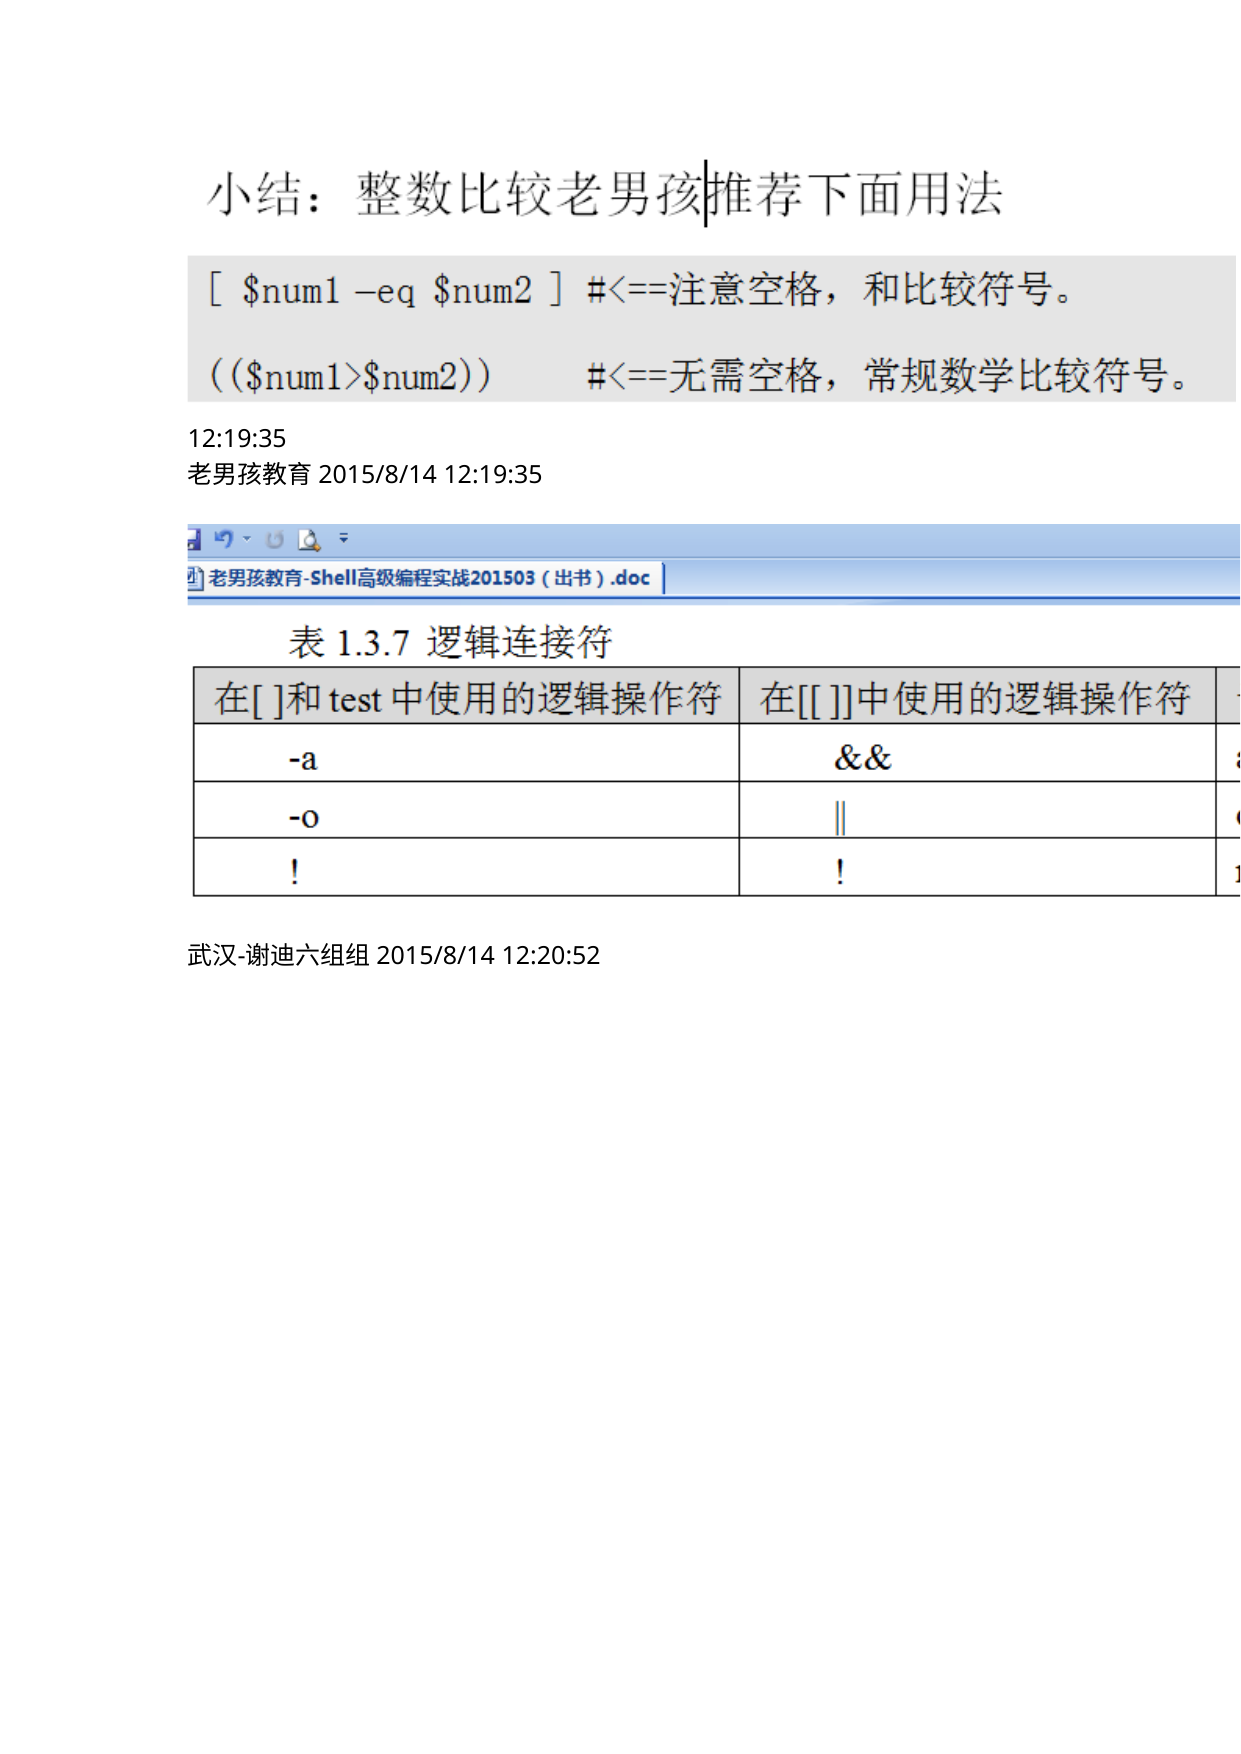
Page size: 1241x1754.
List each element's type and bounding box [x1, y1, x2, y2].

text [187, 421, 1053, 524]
picture [187, 524, 1241, 936]
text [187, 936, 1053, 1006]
picture [187, 150, 1236, 421]
